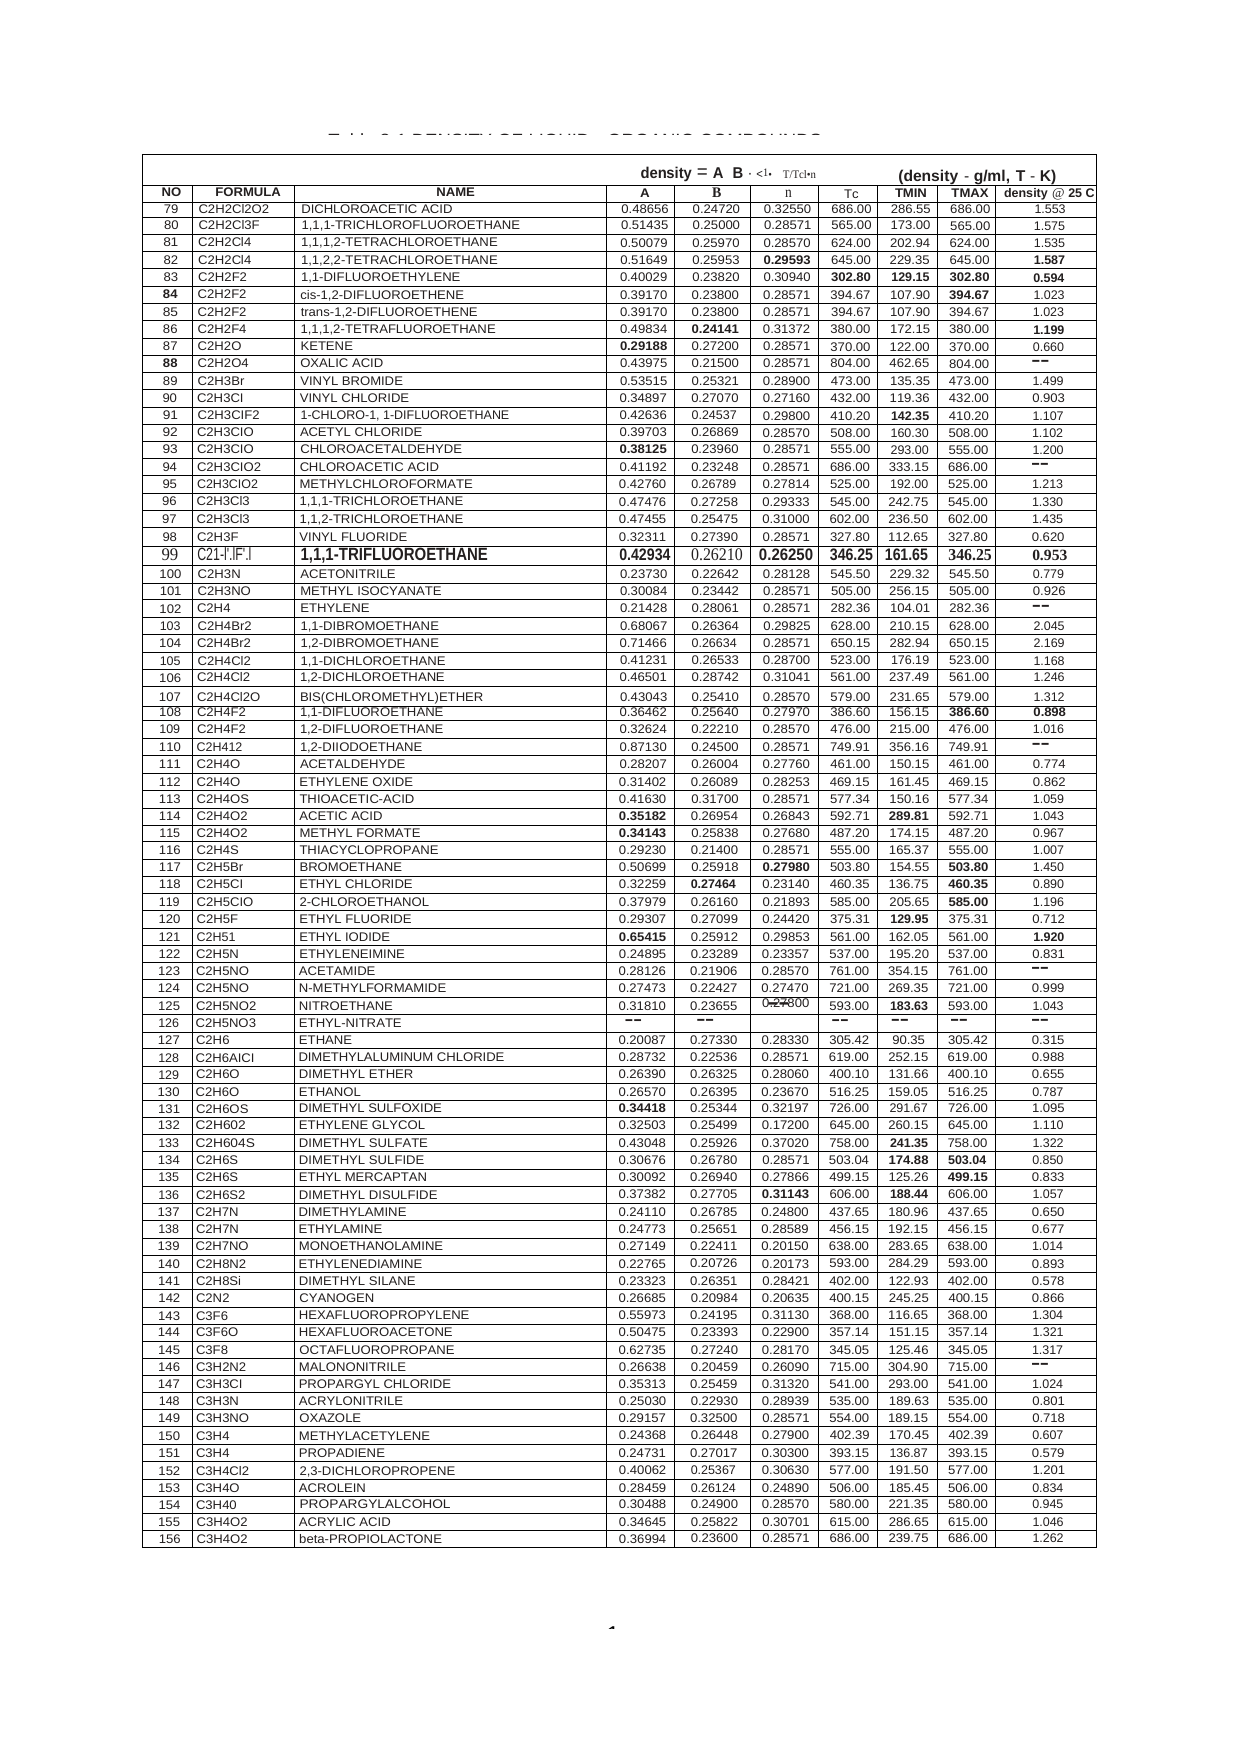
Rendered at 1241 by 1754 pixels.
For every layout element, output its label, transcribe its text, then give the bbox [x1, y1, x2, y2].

table_cell 0.890 [996, 877, 1096, 893]
table_cell C2H3CI [193, 390, 294, 406]
table_cell 98 [143, 528, 192, 546]
table_cell 503.80 [819, 860, 877, 876]
table_cell 537.00 [938, 946, 995, 962]
table_cell 554.00 [938, 1410, 995, 1426]
table_cell C2H3CIO [193, 442, 294, 458]
table_cell 726.00 [819, 1101, 877, 1117]
table_cell 0.28571 [751, 339, 818, 355]
table_cell 0.23248 [675, 459, 750, 475]
table_cell 356.16 [878, 739, 937, 755]
table_cell 138 [143, 1221, 192, 1237]
table_cell DIMETHYL ETHER [295, 1067, 606, 1083]
table_cell 0.31320 [751, 1376, 818, 1392]
table_cell [751, 1015, 818, 1031]
table_cell 561.00 [938, 670, 995, 686]
table_cell 650.15 [938, 635, 995, 651]
table_cell 109 [143, 721, 192, 737]
table_cell C2H3CIF2 [193, 408, 294, 424]
table_cell 0.29307 [607, 911, 674, 928]
table_cell 0.28571 [751, 584, 818, 599]
table_cell 0.28170 [751, 1342, 818, 1358]
table_cell 231.65 [878, 687, 937, 706]
table_cell 503.04 [938, 1152, 995, 1168]
table_cell HEXAFLUOROPROPYLENE [295, 1308, 606, 1324]
table_cell C2H5CI [193, 877, 294, 893]
table_cell A [607, 186, 674, 202]
table_cell 580.00 [819, 1497, 877, 1513]
table_cell 129.15 [878, 269, 937, 286]
table_cell ETHYL CHLORIDE [295, 877, 606, 893]
table_cell 593.00 [938, 1256, 995, 1272]
table_cell 1.213 [996, 476, 1096, 493]
table_cell 1.107 [996, 408, 1096, 424]
table_cell 393.15 [938, 1445, 995, 1461]
table_cell 1,2-DIIODOETHANE [295, 739, 606, 755]
table_cell 386.60 [938, 707, 995, 720]
table_cell C2H2F2 [193, 304, 294, 320]
table_cell 579.00 [819, 687, 877, 706]
table_cell 0.31130 [751, 1308, 818, 1324]
table_cell 0.29800 [751, 408, 818, 424]
table_cell 525.00 [938, 476, 995, 493]
table_cell 0.26089 [675, 774, 750, 790]
table_cell CHLOROACETALDEHYDE [295, 442, 606, 458]
table_cell 686.00 [819, 203, 877, 217]
table_cell 402.39 [938, 1427, 995, 1444]
table_cell 1.007 [996, 842, 1096, 859]
table_cell 0.25953 [675, 252, 750, 268]
table_cell 2,3-DICHLOROPROPENE [295, 1462, 606, 1479]
table_cell -- [996, 459, 1096, 475]
table_cell 410.20 [938, 408, 995, 424]
table_cell 593.00 [819, 998, 877, 1014]
table_cell 503.80 [938, 860, 995, 876]
table_cell 0.28571 [751, 842, 818, 859]
table_cell 143 [143, 1308, 192, 1324]
table_cell C2H3Br [193, 373, 294, 389]
table_cell 79 [143, 203, 192, 217]
table_cell 645.00 [819, 252, 877, 268]
table_cell 0.25970 [675, 235, 750, 251]
table_cell 154 [143, 1497, 192, 1513]
table_cell C3F8 [193, 1342, 294, 1358]
table_cell 437.65 [938, 1204, 995, 1220]
table_cell ETHANOL [295, 1084, 606, 1100]
table_cell C2H6 [193, 1033, 294, 1048]
table_cell 1.196 [996, 894, 1096, 910]
table_cell 0.23800 [675, 304, 750, 320]
table_cell 129.95 [878, 911, 937, 928]
table_cell 0.27240 [675, 1342, 750, 1358]
table_cell 402.00 [819, 1273, 877, 1289]
table_cell 394.67 [938, 304, 995, 320]
table_cell 537.00 [819, 946, 877, 962]
table_cell 0.23730 [607, 566, 674, 582]
table_cell 81 [143, 235, 192, 251]
table_cell NO [143, 186, 192, 202]
table_cell C3H4Cl2 [193, 1462, 294, 1479]
table_cell 188.44 [878, 1187, 937, 1203]
table_cell 432.00 [938, 390, 995, 406]
table_cell 129 [143, 1067, 192, 1083]
table_cell 125.46 [878, 1342, 937, 1358]
table_cell 132 [143, 1118, 192, 1133]
table_cell 122.93 [878, 1273, 937, 1289]
table_cell 144 [143, 1325, 192, 1341]
table_cell 1.312 [996, 687, 1096, 706]
table_cell 386.60 [819, 707, 877, 720]
table_cell 545.50 [819, 566, 877, 582]
table_cell ETHYL FLUORIDE [295, 911, 606, 928]
table_cell 0.34897 [607, 390, 674, 406]
table_cell 99 [143, 547, 192, 565]
table_cell 0.24420 [751, 911, 818, 928]
table_cell 0.594 [996, 269, 1096, 286]
table_cell 0.24890 [751, 1480, 818, 1496]
table_cell 245.25 [878, 1290, 937, 1307]
table_cell PROPARGYLALCOHOL [295, 1497, 606, 1513]
table_cell 650.15 [819, 635, 877, 651]
table_cell 156 [143, 1531, 192, 1547]
table_cell 101 [143, 584, 192, 599]
table_cell 1.046 [996, 1514, 1096, 1530]
table_cell 0.27970 [751, 707, 818, 720]
table_cell 0.903 [996, 390, 1096, 406]
table_cell 715.00 [819, 1359, 877, 1375]
table_cell -- [878, 1015, 937, 1031]
table_cell VINYL CHLORIDE [295, 390, 606, 406]
table_cell 0.32259 [607, 877, 674, 893]
table_cell 242.75 [878, 494, 937, 510]
table_cell 286.65 [878, 1514, 937, 1530]
table_cell 0.23289 [675, 946, 750, 962]
table_cell 0.30488 [607, 1497, 674, 1513]
table_cell C2H6OS [193, 1101, 294, 1117]
table_cell 380.00 [938, 321, 995, 338]
table_cell 0.21400 [675, 842, 750, 859]
table_cell 0.24141 [675, 321, 750, 338]
table_cell 0.30092 [607, 1170, 674, 1186]
table_cell C2H4F2 [193, 707, 294, 720]
table_cell ETHYLENE OXIDE [295, 774, 606, 790]
table_cell VINYL FLUORIDE [295, 528, 606, 546]
table_cell 0.25344 [675, 1101, 750, 1117]
table_cell 0.24110 [607, 1204, 674, 1220]
table_cell 183.63 [878, 998, 937, 1014]
table_cell 102 [143, 600, 192, 617]
table_cell 394.67 [819, 304, 877, 320]
table_cell ETHYLENEDIAMINE [295, 1256, 606, 1272]
table_cell 118 [143, 877, 192, 893]
table_cell 370.00 [819, 339, 877, 355]
table_cell 0.32503 [607, 1118, 674, 1133]
table_cell 0.866 [996, 1290, 1096, 1307]
table_cell density @ 25 C [996, 186, 1096, 202]
table_cell C2H4O [193, 774, 294, 790]
table_cell 0.25475 [675, 511, 750, 527]
table_cell 0.28571 [751, 218, 818, 233]
table_cell 555.00 [819, 442, 877, 458]
table_cell 1.023 [996, 304, 1096, 320]
table_cell Tc [819, 186, 877, 202]
table_cell B [675, 186, 750, 202]
table_cell 628.00 [938, 618, 995, 634]
table_cell 0.24537 [675, 408, 750, 424]
table_cell 0.27800 -- [751, 998, 818, 1014]
table_cell 0.967 [996, 826, 1096, 841]
table_cell 90 [143, 390, 192, 406]
table_cell 761.00 [819, 963, 877, 979]
table_cell 0.607 [996, 1427, 1096, 1444]
table_cell 0.988 [996, 1049, 1096, 1066]
table_cell 0.42934 [607, 547, 674, 565]
table_cell 1,1,2-TRICHLOROETHANE [295, 511, 606, 527]
table_cell 0.23442 [675, 584, 750, 599]
table_cell 94 [143, 459, 192, 475]
table_cell 469.15 [938, 774, 995, 790]
table_cell DIMETHYL SULFIDE [295, 1152, 606, 1168]
table_cell 525.00 [819, 476, 877, 493]
table_cell C2H4Cl2 [193, 653, 294, 669]
table_cell 380.00 [819, 321, 877, 338]
table_cell 523.00 [819, 653, 877, 669]
table_cell 327.80 [819, 528, 877, 546]
table_cell 0.23357 [751, 946, 818, 962]
table_cell 185.45 [878, 1480, 937, 1496]
table_cell 0.22210 [675, 721, 750, 737]
table_cell OXAZOLE [295, 1410, 606, 1426]
table_cell 82 [143, 252, 192, 268]
table_cell -- [675, 1015, 750, 1031]
table_cell 1,1,1-TRIFLUOROETHANE [295, 547, 606, 565]
table_cell 585.00 [819, 894, 877, 910]
table_cell 0.26390 [607, 1067, 674, 1083]
table_cell DIMETHYLAMINE [295, 1204, 606, 1220]
table_cell 400.15 [819, 1290, 877, 1307]
table_cell 1,2-DIBROMOETHANE [295, 635, 606, 651]
table_cell 686.00 [938, 203, 995, 217]
table_cell 97 [143, 511, 192, 527]
table_cell ACRYLONITRILE [295, 1393, 606, 1409]
table_cell 1.095 [996, 1101, 1096, 1117]
table_cell C2H2Cl4 [193, 235, 294, 251]
table_cell C2H6O [193, 1084, 294, 1100]
table_cell 153 [143, 1480, 192, 1496]
table_cell 1.322 [996, 1135, 1096, 1151]
table_cell 0.25651 [675, 1221, 750, 1237]
table_cell 602.00 [938, 511, 995, 527]
table_cell 1.499 [996, 373, 1096, 389]
table_cell ACROLEIN [295, 1480, 606, 1496]
table_cell 0.21428 [607, 600, 674, 617]
table_cell 462.65 [878, 356, 937, 372]
table_cell 103 [143, 618, 192, 634]
table_cell 0.31000 [751, 511, 818, 527]
table_cell 0.27900 [751, 1427, 818, 1444]
table_cell 260.15 [878, 1118, 937, 1133]
table_cell 0.32550 [751, 203, 818, 217]
table_cell 0.39703 [607, 425, 674, 441]
table_cell 162.05 [878, 929, 937, 945]
table_cell ACETALDEHYDE [295, 756, 606, 772]
table_cell C3F6 [193, 1308, 294, 1324]
table_cell 505.00 [819, 584, 877, 599]
table_cell 1.043 [996, 998, 1096, 1014]
table_cell cis-1,2-DIFLUOROETHENE [295, 287, 606, 303]
table_cell 400.15 [938, 1290, 995, 1307]
table_cell 0.27017 [675, 1445, 750, 1461]
table_cell 236.50 [878, 511, 937, 527]
table_cell CYANOGEN [295, 1290, 606, 1307]
table_cell 302.80 [938, 269, 995, 286]
table_cell 1,1-DIFLUOROETHANE [295, 707, 606, 720]
table_cell 119 [143, 894, 192, 910]
table_cell 1.110 [996, 1118, 1096, 1133]
table_cell 0.23323 [607, 1273, 674, 1289]
table_cell N-METHYLFORMAMIDE [295, 980, 606, 996]
table_cell 749.91 [819, 739, 877, 755]
table_cell 1.016 [996, 721, 1096, 737]
table_cell 561.00 [938, 929, 995, 945]
table_cell 239.75 [878, 1531, 937, 1547]
table_cell 0.28570 [751, 687, 818, 706]
table_cell 0.850 [996, 1152, 1096, 1168]
table_cell 476.00 [938, 721, 995, 737]
table_cell 0.26325 [675, 1067, 750, 1083]
table_cell C2H3Cl3 [193, 511, 294, 527]
table_cell 0.41231 [607, 653, 674, 669]
table_cell C3H4 [193, 1427, 294, 1444]
table_cell 0.51435 [607, 218, 674, 233]
table_cell 112.65 [878, 528, 937, 546]
table_cell 256.15 [878, 584, 937, 599]
table_cell 282.36 [938, 600, 995, 617]
table_cell 327.80 [938, 528, 995, 546]
table_cell 402.00 [938, 1273, 995, 1289]
table_cell 456.15 [819, 1221, 877, 1237]
table_cell 0.24500 [675, 739, 750, 755]
table_cell 0.62735 [607, 1342, 674, 1358]
table_cell 85 [143, 304, 192, 320]
table_cell 508.00 [819, 425, 877, 441]
table_cell 116.65 [878, 1308, 937, 1324]
table_cell 370.00 [938, 339, 995, 355]
table_cell 0.87130 [607, 739, 674, 755]
table_cell 0.718 [996, 1410, 1096, 1426]
table_cell ETHYLENEIMINE [295, 946, 606, 962]
table_cell C2H6S2 [193, 1187, 294, 1203]
table_cell 1-CHLORO-1, 1-DIFLUOROETHANE [295, 408, 606, 424]
table_cell 0.21893 [751, 894, 818, 910]
table_cell 0.24720 [675, 203, 750, 217]
table_cell 140 [143, 1256, 192, 1272]
table_cell 0.945 [996, 1497, 1096, 1513]
table_cell 0.27099 [675, 911, 750, 928]
table_cell 0.39170 [607, 287, 674, 303]
table_cell 1.199 [996, 321, 1096, 338]
table_cell 130 [143, 1084, 192, 1100]
table_cell 0.20726 [675, 1256, 750, 1272]
table_cell 0.787 [996, 1084, 1096, 1100]
table_cell VINYL BROMIDE [295, 373, 606, 389]
table_cell C2H3CIO [193, 425, 294, 441]
table_cell 0.22536 [675, 1049, 750, 1066]
table_cell 804.00 [819, 356, 877, 372]
table_cell 95 [143, 476, 192, 493]
table_cell 0.28571 [751, 1049, 818, 1066]
table_cell 0.28128 [751, 566, 818, 582]
table_cell 1.200 [996, 442, 1096, 458]
table_cell 133 [143, 1135, 192, 1151]
table_cell C2H8Si [193, 1273, 294, 1289]
table_cell 0.26638 [607, 1359, 674, 1375]
table_cell 0.25410 [675, 687, 750, 706]
table_cell 137 [143, 1204, 192, 1220]
table_cell 1.201 [996, 1462, 1096, 1479]
table_cell 174.15 [878, 826, 937, 841]
table_cell 0.774 [996, 756, 1096, 772]
table_cell C2H4 [193, 600, 294, 617]
table_cell 368.00 [938, 1308, 995, 1324]
table_cell 136.87 [878, 1445, 937, 1461]
table_cell 150.16 [878, 791, 937, 807]
table_cell 499.15 [819, 1170, 877, 1186]
table_cell 593.00 [938, 998, 995, 1014]
table_cell 305.42 [938, 1033, 995, 1048]
table_cell trans-1,2-DIFLUOROETHENE [295, 304, 606, 320]
table_cell HEXAFLUOROACETONE [295, 1325, 606, 1341]
table_cell 161.65 [878, 547, 937, 565]
table_cell 0.26780 [675, 1152, 750, 1168]
table_cell 189.15 [878, 1410, 937, 1426]
table_cell 393.15 [819, 1445, 877, 1461]
table_cell 473.00 [938, 373, 995, 389]
table_cell C2H3CIO2 [193, 476, 294, 493]
table_cell 758.00 [819, 1135, 877, 1151]
table_cell 686.00 [819, 1531, 877, 1547]
table_cell 0.26570 [607, 1084, 674, 1100]
table_cell 541.00 [938, 1376, 995, 1392]
table_cell n [751, 186, 818, 202]
table_cell 145 [143, 1342, 192, 1358]
table_cell -- [996, 1015, 1096, 1031]
table_cell ACETONITRILE [295, 566, 606, 582]
table_cell METHYL FORMATE [295, 826, 606, 841]
table_cell C2H6S [193, 1170, 294, 1186]
table_cell 577.00 [819, 1462, 877, 1479]
table_cell 92 [143, 425, 192, 441]
table_cell C2H4Br2 [193, 618, 294, 634]
table_cell 758.00 [938, 1135, 995, 1151]
table_cell 0.30701 [751, 1514, 818, 1530]
table_cell 87 [143, 339, 192, 355]
table_cell 535.00 [819, 1393, 877, 1409]
table_cell 686.00 [938, 459, 995, 475]
table_cell 0.28207 [607, 756, 674, 772]
table_cell 0.28060 [751, 1067, 818, 1083]
table_cell 0.43048 [607, 1135, 674, 1151]
table_cell 104 [143, 635, 192, 651]
table_cell 0.24773 [607, 1221, 674, 1237]
table_cell 286.55 [878, 203, 937, 217]
table_cell C21-l'.lF'.l [193, 547, 294, 565]
table_cell C2H4O [193, 756, 294, 772]
table_cell 0.898 [996, 707, 1096, 720]
table_cell C2H2Cl2O2 [193, 203, 294, 217]
table_cell 606.00 [938, 1187, 995, 1203]
table_cell 0.655 [996, 1067, 1096, 1083]
table_cell 80 [143, 218, 192, 233]
table_cell 0.23670 [751, 1084, 818, 1100]
table_cell 0.30940 [751, 269, 818, 286]
table_cell NAME [295, 186, 606, 202]
table_cell 1.057 [996, 1187, 1096, 1203]
table_cell 645.00 [938, 252, 995, 268]
table_cell -- [996, 1359, 1096, 1375]
table_cell 0.779 [996, 566, 1096, 582]
table_cell 180.96 [878, 1204, 937, 1220]
table_cell 499.15 [938, 1170, 995, 1186]
table_cell 545.00 [819, 494, 877, 510]
table_cell 577.34 [938, 791, 995, 807]
table_cell 606.00 [819, 1187, 877, 1203]
table_cell 0.28939 [751, 1393, 818, 1409]
table_cell 602.00 [819, 511, 877, 527]
table_cell METHYLCHLOROFORMATE [295, 476, 606, 493]
table_cell 0.65415 [607, 929, 674, 945]
table_cell 159.05 [878, 1084, 937, 1100]
table_cell 135.35 [878, 373, 937, 389]
table_cell 0.27200 [675, 339, 750, 355]
table_cell 150 [143, 1427, 192, 1444]
table_cell 0.20173 [751, 1256, 818, 1272]
table_cell 0.660 [996, 339, 1096, 355]
table_cell 0.24900 [675, 1497, 750, 1513]
table_cell 161.45 [878, 774, 937, 790]
table_cell 100 [143, 566, 192, 582]
table_cell 122.00 [878, 339, 937, 355]
table_cell C2H2Cl3F [193, 218, 294, 233]
table_cell C3H40 [193, 1497, 294, 1513]
table_cell 541.00 [819, 1376, 877, 1392]
table_cell 0.51649 [607, 252, 674, 268]
table_cell 0.801 [996, 1393, 1096, 1409]
table_cell 0.28700 [751, 653, 818, 669]
table_cell C2H6AICI [193, 1049, 294, 1066]
table_cell 269.35 [878, 980, 937, 996]
table_cell 1.023 [996, 287, 1096, 303]
table_cell 0.27473 [607, 980, 674, 996]
table_cell 0.24895 [607, 946, 674, 962]
table_cell 107.90 [878, 304, 937, 320]
table_cell 761.00 [938, 963, 995, 979]
table_cell 0.37979 [607, 894, 674, 910]
table_cell 192.15 [878, 1221, 937, 1237]
table_cell 0.28589 [751, 1221, 818, 1237]
table_cell 0.27980 [751, 860, 818, 876]
table_cell 0.27149 [607, 1239, 674, 1254]
table_cell 1.246 [996, 670, 1096, 686]
table_cell 0.29853 [751, 929, 818, 945]
table_cell 0.68067 [607, 618, 674, 634]
table_cell 0.25499 [675, 1118, 750, 1133]
table_cell 1.587 [996, 252, 1096, 268]
table_cell 0.20459 [675, 1359, 750, 1375]
table_cell 0.28061 [675, 600, 750, 617]
table_cell 215.00 [878, 721, 937, 737]
table_cell 460.35 [819, 877, 877, 893]
table_cell 487.20 [938, 826, 995, 841]
table_cell 1.168 [996, 653, 1096, 669]
table_cell 565.00 [938, 218, 995, 233]
table_cell METHYL ISOCYANATE [295, 584, 606, 599]
table_cell C2H4S [193, 842, 294, 859]
table_cell C2H51 [193, 929, 294, 945]
table_cell 0.26869 [675, 425, 750, 441]
table_cell 619.00 [938, 1049, 995, 1066]
table_cell C2H8N2 [193, 1256, 294, 1272]
table_cell 506.00 [819, 1480, 877, 1496]
table_cell 726.00 [938, 1101, 995, 1117]
table_cell 0.20087 [607, 1033, 674, 1048]
table_cell 0.32624 [607, 721, 674, 737]
table_cell 0.37020 [751, 1135, 818, 1151]
table_cell C3H4O2 [193, 1531, 294, 1547]
table_cell 160.30 [878, 425, 937, 441]
table_cell 0.23800 [675, 287, 750, 303]
table_cell C2H4O2 [193, 809, 294, 824]
table_cell 555.00 [938, 842, 995, 859]
table_cell 0.32500 [675, 1410, 750, 1426]
table_cell 293.00 [878, 1376, 937, 1392]
table_cell NITROETHANE [295, 998, 606, 1014]
table_cell 139 [143, 1239, 192, 1254]
table_header density = A B · <1• T/Tcl•n (density - g/ml, T - K) [143, 155, 1096, 185]
table_cell 0.26634 [675, 635, 750, 651]
table_cell 0.27160 [751, 390, 818, 406]
table_cell 615.00 [819, 1514, 877, 1530]
table_cell DIMETHYL DISULFIDE [295, 1187, 606, 1203]
table_cell 1,2-DICHLOROETHANE [295, 670, 606, 686]
table_cell 154.55 [878, 860, 937, 876]
table_cell PROPADIENE [295, 1445, 606, 1461]
table_cell 113 [143, 791, 192, 807]
table_cell C2H4F2 [193, 721, 294, 737]
table_cell 0.31143 [751, 1187, 818, 1203]
table_cell C3H4O2 [193, 1514, 294, 1530]
table_cell 1,1,1,2-TETRAFLUOROETHANE [295, 321, 606, 338]
table_cell 0.22642 [675, 566, 750, 582]
table_cell -- [996, 739, 1096, 755]
table_cell 0.31041 [751, 670, 818, 686]
table_cell 410.20 [819, 408, 877, 424]
table_cell 577.34 [819, 791, 877, 807]
table_cell 0.22427 [675, 980, 750, 996]
table_cell 0.55973 [607, 1308, 674, 1324]
table_cell 0.27680 [751, 826, 818, 841]
table_cell ETHYLENE GLYCOL [295, 1118, 606, 1133]
table_cell 0.28571 [751, 528, 818, 546]
table_cell 1.575 [996, 218, 1096, 233]
table_cell 0.49834 [607, 321, 674, 338]
table_cell 0.29825 [751, 618, 818, 634]
table_cell -- [996, 600, 1096, 617]
table_cell 229.32 [878, 566, 937, 582]
table_cell C2H4Br2 [193, 635, 294, 651]
table_cell 147 [143, 1376, 192, 1392]
table_cell 205.65 [878, 894, 937, 910]
table_cell 1.043 [996, 809, 1096, 824]
table_cell 0.47476 [607, 494, 674, 510]
table_cell 0.35182 [607, 809, 674, 824]
table_cell THIACYCLOPROPANE [295, 842, 606, 859]
table_cell 619.00 [819, 1049, 877, 1066]
table_cell 0.71466 [607, 635, 674, 651]
table_cell 638.00 [819, 1239, 877, 1254]
table_cell 555.00 [938, 442, 995, 458]
table_cell 375.31 [819, 911, 877, 928]
table_cell 1.553 [996, 203, 1096, 217]
table_cell C2H2F2 [193, 287, 294, 303]
table_cell 105 [143, 653, 192, 669]
table_cell 628.00 [819, 618, 877, 634]
table_cell 107.90 [878, 287, 937, 303]
table_cell 0.25912 [675, 929, 750, 945]
table_cell C2H5NO [193, 963, 294, 979]
table_cell 400.10 [819, 1067, 877, 1083]
table_cell 0.27258 [675, 494, 750, 510]
table_cell 357.14 [938, 1325, 995, 1341]
table_cell 368.00 [819, 1308, 877, 1324]
table_cell 0.26940 [675, 1170, 750, 1186]
table_cell 192.00 [878, 476, 937, 493]
table_cell 0.620 [996, 528, 1096, 546]
table_cell 0.21906 [675, 963, 750, 979]
table_cell 554.00 [819, 1410, 877, 1426]
table_cell -- [819, 1015, 877, 1031]
table_cell 0.28571 [751, 304, 818, 320]
table_cell 555.00 [819, 842, 877, 859]
table_cell 104.01 [878, 600, 937, 617]
table_cell 0.26785 [675, 1204, 750, 1220]
table_cell 686.00 [819, 459, 877, 475]
table_cell 0.36462 [607, 707, 674, 720]
table_cell ETHYL IODIDE [295, 929, 606, 945]
table_cell 0.48656 [607, 203, 674, 217]
table_cell 91 [143, 408, 192, 424]
table_cell 1.024 [996, 1376, 1096, 1392]
table_cell 1,1-DIFLUOROETHYLENE [295, 269, 606, 286]
table_cell 136 [143, 1187, 192, 1203]
table_cell ACETIC ACID [295, 809, 606, 824]
table_cell 0.24195 [675, 1308, 750, 1324]
table_cell 1,1,1-TRICHLOROFLUOROETHANE [295, 218, 606, 233]
table_cell 461.00 [819, 756, 877, 772]
table_cell 333.15 [878, 459, 937, 475]
table_cell 86 [143, 321, 192, 338]
table_cell 354.15 [878, 963, 937, 979]
table_cell 561.00 [819, 670, 877, 686]
table_cell 0.28571 [751, 459, 818, 475]
table_cell 0.26685 [607, 1290, 674, 1307]
table_cell 0.677 [996, 1221, 1096, 1237]
table_cell 505.00 [938, 584, 995, 599]
table_cell 0.32311 [607, 528, 674, 546]
table_cell 128 [143, 1049, 192, 1066]
table_cell 645.00 [819, 1118, 877, 1133]
table_cell 0.28900 [751, 373, 818, 389]
table_cell 0.26090 [751, 1359, 818, 1375]
table_cell 0.26004 [675, 756, 750, 772]
table_cell METHYLACETYLENE [295, 1427, 606, 1444]
table_cell 0.29230 [607, 842, 674, 859]
table_cell 189.63 [878, 1393, 937, 1409]
table_cell ACRYLIC ACID [295, 1514, 606, 1530]
table_cell 0.36994 [607, 1531, 674, 1547]
table_cell 0.20984 [675, 1290, 750, 1307]
table_cell 402.39 [819, 1427, 877, 1444]
table_cell 149 [143, 1410, 192, 1426]
table_cell 111 [143, 756, 192, 772]
table_cell 0.25640 [675, 707, 750, 720]
table_cell 0.28571 [751, 1152, 818, 1168]
table_cell 585.00 [938, 894, 995, 910]
table_cell 0.25822 [675, 1514, 750, 1530]
table_cell 107 [143, 687, 192, 706]
table_cell 0.26160 [675, 894, 750, 910]
table_cell C2H3F [193, 528, 294, 546]
table_cell 561.00 [819, 929, 877, 945]
table_cell 0.315 [996, 1033, 1096, 1048]
table_cell 0.28571 [751, 442, 818, 458]
table_cell 152 [143, 1462, 192, 1479]
table_cell DIMETHYL SILANE [295, 1273, 606, 1289]
table_cell 284.29 [878, 1256, 937, 1272]
table_cell 151.15 [878, 1325, 937, 1341]
table_cell C2H5F [193, 911, 294, 928]
table_cell ETHYLAMINE [295, 1221, 606, 1237]
table_cell C2H6O [193, 1067, 294, 1083]
table_cell FORMULA [193, 186, 294, 202]
table_cell 252.15 [878, 1049, 937, 1066]
table_cell 1,1,1-TRICHLOROETHANE [295, 494, 606, 510]
table_cell 122 [143, 946, 192, 962]
table_cell 394.67 [938, 287, 995, 303]
table_cell 721.00 [819, 980, 877, 996]
table_cell 0.42636 [607, 408, 674, 424]
table_cell 346.25 [938, 547, 995, 565]
table_cell 0.25030 [607, 1393, 674, 1409]
table_cell 1.321 [996, 1325, 1096, 1341]
table_cell 0.833 [996, 1170, 1096, 1186]
table_cell 0.25321 [675, 373, 750, 389]
table_cell C2H4OS [193, 791, 294, 807]
table_cell 0.28571 [751, 635, 818, 651]
table_cell 456.15 [938, 1221, 995, 1237]
table_cell 0.30630 [751, 1462, 818, 1479]
table_cell 302.80 [819, 269, 877, 286]
table_cell 0.578 [996, 1273, 1096, 1289]
table_cell 136.75 [878, 877, 937, 893]
table_cell C2H4O2 [193, 826, 294, 841]
table_cell -- [996, 356, 1096, 372]
table_cell C2H5NO2 [193, 998, 294, 1014]
table_cell 114 [143, 809, 192, 824]
table_cell 150.15 [878, 756, 937, 772]
table_cell C3H2N2 [193, 1359, 294, 1375]
table_cell 0.834 [996, 1480, 1096, 1496]
table_cell 0.650 [996, 1204, 1096, 1220]
table_cell 432.00 [819, 390, 877, 406]
table_cell 715.00 [938, 1359, 995, 1375]
table_cell 0.23140 [751, 877, 818, 893]
table_cell 0.24731 [607, 1445, 674, 1461]
table_cell 106 [143, 670, 192, 686]
table_cell ACETAMIDE [295, 963, 606, 979]
table_cell 293.00 [878, 442, 937, 458]
table_cell 624.00 [938, 235, 995, 251]
table_cell 0.26124 [675, 1480, 750, 1496]
table_cell BROMOETHANE [295, 860, 606, 876]
table_cell 151 [143, 1445, 192, 1461]
table_cell 615.00 [938, 1514, 995, 1530]
table_cell 0.23960 [675, 442, 750, 458]
table_cell 0.28571 [751, 600, 818, 617]
table_cell 0.31402 [607, 774, 674, 790]
table_cell 0.28571 [751, 1410, 818, 1426]
table_cell 0.28570 [751, 235, 818, 251]
table_cell 0.34645 [607, 1514, 674, 1530]
table_cell 638.00 [938, 1239, 995, 1254]
table_cell 0.30300 [751, 1445, 818, 1461]
table_cell 0.29157 [607, 1410, 674, 1426]
table_cell 0.28571 [751, 356, 818, 372]
table_cell 0.27760 [751, 756, 818, 772]
table_cell 0.28571 [751, 1531, 818, 1547]
table_cell 0.22765 [607, 1256, 674, 1272]
table_cell 117 [143, 860, 192, 876]
table_cell 90.35 [878, 1033, 937, 1048]
table_cell 0.25926 [675, 1135, 750, 1151]
table_cell 0.579 [996, 1445, 1096, 1461]
table_cell 282.36 [819, 600, 877, 617]
table_cell 0.35313 [607, 1376, 674, 1392]
table_cell OXALIC ACID [295, 356, 606, 372]
table_cell beta-PROPIOLACTONE [295, 1531, 606, 1547]
table_cell 156.15 [878, 707, 937, 720]
table_cell 0.30084 [607, 584, 674, 599]
table_cell 0.28570 [751, 425, 818, 441]
table_cell 0.34143 [607, 826, 674, 841]
table_cell 2.045 [996, 618, 1096, 634]
table_cell C2H5N [193, 946, 294, 962]
table_cell 0.999 [996, 980, 1096, 996]
table_cell ACETYL CHLORIDE [295, 425, 606, 441]
table_cell 0.29593 [751, 252, 818, 268]
table_cell 0.53515 [607, 373, 674, 389]
table_cell 191.50 [878, 1462, 937, 1479]
table_cell 0.26351 [675, 1273, 750, 1289]
table_cell THIOACETIC-ACID [295, 791, 606, 807]
table_cell 460.35 [938, 877, 995, 893]
table_cell 120 [143, 911, 192, 928]
table_cell 0.25000 [675, 218, 750, 233]
table_cell 1,2-DIFLUOROETHANE [295, 721, 606, 737]
table_cell 0.50699 [607, 860, 674, 876]
table_cell 146 [143, 1359, 192, 1375]
table_cell 345.05 [819, 1342, 877, 1358]
table_cell C2H4Cl2 [193, 670, 294, 686]
table_cell 282.94 [878, 635, 937, 651]
table_cell C2H6S [193, 1152, 294, 1168]
table_cell 0.28330 [751, 1033, 818, 1048]
table_cell 291.67 [878, 1101, 937, 1117]
table_cell C2H3CIO2 [193, 459, 294, 475]
table_cell 1,1-DICHLOROETHANE [295, 653, 606, 669]
table_cell 0.38125 [607, 442, 674, 458]
table_cell 0.28570 [751, 721, 818, 737]
table_cell 577.00 [938, 1462, 995, 1479]
table_cell 1.920 [996, 929, 1096, 945]
table_cell 174.88 [878, 1152, 937, 1168]
table_cell 108 [143, 707, 192, 720]
table_cell 1.014 [996, 1239, 1096, 1254]
table_cell 1.059 [996, 791, 1096, 807]
table_cell -- [607, 1015, 674, 1031]
table_cell C2H5NO [193, 980, 294, 996]
table_cell C3F6O [193, 1325, 294, 1341]
table_cell 221.35 [878, 1497, 937, 1513]
table_cell 176.19 [878, 653, 937, 669]
table_cell 394.67 [819, 287, 877, 303]
table_cell C3H3NO [193, 1410, 294, 1426]
table_cell 0.28570 [751, 963, 818, 979]
table_cell 0.27330 [675, 1033, 750, 1048]
table_cell 0.23600 [675, 1531, 750, 1547]
table_cell C2H5CIO [193, 894, 294, 910]
table_cell 0.40062 [607, 1462, 674, 1479]
table_cell 195.20 [878, 946, 937, 962]
table_cell 170.45 [878, 1427, 937, 1444]
table_cell 0.24368 [607, 1427, 674, 1444]
table_cell 229.35 [878, 252, 937, 268]
table_cell KETENE [295, 339, 606, 355]
table_cell C2H2O4 [193, 356, 294, 372]
table_cell 357.14 [819, 1325, 877, 1341]
table_cell 0.926 [996, 584, 1096, 599]
table_cell 0.32197 [751, 1101, 818, 1117]
table_cell 473.00 [819, 373, 877, 389]
table_cell MONOETHANOLAMINE [295, 1239, 606, 1254]
table_cell 142.35 [878, 408, 937, 424]
table_cell 93 [143, 442, 192, 458]
table_cell 0.23820 [675, 269, 750, 286]
table_cell 0.28571 [751, 739, 818, 755]
table_cell 0.43043 [607, 687, 674, 706]
table_cell 580.00 [938, 1497, 995, 1513]
table_cell 508.00 [938, 425, 995, 441]
table_cell 0.41630 [607, 791, 674, 807]
table_cell 592.71 [938, 809, 995, 824]
table_cell 0.28732 [607, 1049, 674, 1066]
table_cell 0.30676 [607, 1152, 674, 1168]
table_cell 593.00 [819, 1256, 877, 1272]
table_cell C2H5NO3 [193, 1015, 294, 1031]
table_cell 0.29333 [751, 494, 818, 510]
table_cell DIMETHYLALUMINUM CHLORIDE [295, 1049, 606, 1066]
table_cell 523.00 [938, 653, 995, 669]
table_cell C2H3NO [193, 584, 294, 599]
table_cell CHLOROACETIC ACID [295, 459, 606, 475]
table_cell 469.15 [819, 774, 877, 790]
table_cell 0.20150 [751, 1239, 818, 1254]
table_cell 172.15 [878, 321, 937, 338]
table_cell 237.49 [878, 670, 937, 686]
table_cell 1.304 [996, 1308, 1096, 1324]
table_cell C2H2F4 [193, 321, 294, 338]
table_cell -- [938, 1015, 995, 1031]
table_cell C2H3N [193, 566, 294, 582]
table_cell 624.00 [819, 235, 877, 251]
table_cell C3H4 [193, 1445, 294, 1461]
table_cell 0.34418 [607, 1101, 674, 1117]
table_cell 305.42 [819, 1033, 877, 1048]
table_cell 0.22411 [675, 1239, 750, 1254]
table_cell 0.26395 [675, 1084, 750, 1100]
table_cell 0.21500 [675, 356, 750, 372]
table_cell 165.37 [878, 842, 937, 859]
table_cell 0.831 [996, 946, 1096, 962]
table_cell C3H4O [193, 1480, 294, 1496]
table_cell 148 [143, 1393, 192, 1409]
table_cell 0.27705 [675, 1187, 750, 1203]
table_cell 686.00 [938, 1531, 995, 1547]
table_cell 0.31810 [607, 998, 674, 1014]
table_cell 0.31700 [675, 791, 750, 807]
table_cell 125.26 [878, 1170, 937, 1186]
table_cell 0.22900 [751, 1325, 818, 1341]
table_cell 749.91 [938, 739, 995, 755]
table_cell 0.27390 [675, 528, 750, 546]
table_cell C2H2O [193, 339, 294, 355]
table_cell 0.26210 [675, 547, 750, 565]
table_cell DIMETHYL SULFOXIDE [295, 1101, 606, 1117]
table_cell C2H602 [193, 1118, 294, 1133]
table_cell C2H7N [193, 1204, 294, 1220]
table_cell 126 [143, 1015, 192, 1031]
table_cell 1.535 [996, 235, 1096, 251]
table_cell 2-CHLOROETHANOL [295, 894, 606, 910]
table_cell 0.25459 [675, 1376, 750, 1392]
table_cell 0.27814 [751, 476, 818, 493]
table_cell 565.00 [819, 218, 877, 233]
table_cell 0.953 [996, 547, 1096, 565]
table_cell C3H3CI [193, 1376, 294, 1392]
table_cell 0.712 [996, 911, 1096, 928]
table_cell 0.28570 [751, 1497, 818, 1513]
table_cell C2H412 [193, 739, 294, 755]
table_cell 0.25918 [675, 860, 750, 876]
table_cell 0.26250 [751, 547, 818, 565]
table_cell 0.39170 [607, 304, 674, 320]
table_cell OCTAFLUOROPROPANE [295, 1342, 606, 1358]
table_cell 131 [143, 1101, 192, 1117]
table_cell DICHLOROACETIC ACID [295, 203, 606, 217]
table_cell 125 [143, 998, 192, 1014]
table_cell ETHANE [295, 1033, 606, 1048]
table_cell 0.25367 [675, 1462, 750, 1479]
table_cell TMAX [938, 186, 995, 202]
table_cell 1.317 [996, 1342, 1096, 1358]
table_cell 804.00 [938, 356, 995, 372]
table_cell C2H2F2 [193, 269, 294, 286]
table_cell ETHYL MERCAPTAN [295, 1170, 606, 1186]
table_cell TMIN [878, 186, 937, 202]
table_cell 0.50079 [607, 235, 674, 251]
table_cell C2H3Cl3 [193, 494, 294, 510]
table_cell 0.25838 [675, 826, 750, 841]
table_cell 0.28421 [751, 1273, 818, 1289]
table_cell 0.41192 [607, 459, 674, 475]
table_cell 0.26789 [675, 476, 750, 493]
table_cell 89 [143, 373, 192, 389]
table_cell MALONONITRILE [295, 1359, 606, 1375]
table_cell 0.26533 [675, 653, 750, 669]
table_cell 210.15 [878, 618, 937, 634]
table_cell 1.102 [996, 425, 1096, 441]
table_cell 0.26954 [675, 809, 750, 824]
table_cell 345.05 [938, 1342, 995, 1358]
table_cell 1.262 [996, 1531, 1096, 1547]
table_cell 476.00 [819, 721, 877, 737]
table_cell DIMETHYL SULFATE [295, 1135, 606, 1151]
table_cell 0.40029 [607, 269, 674, 286]
table_cell 516.25 [938, 1084, 995, 1100]
table_cell 202.94 [878, 235, 937, 251]
table_cell 400.10 [938, 1067, 995, 1083]
table_cell 0.27070 [675, 390, 750, 406]
table_cell 115 [143, 826, 192, 841]
table_cell 2.169 [996, 635, 1096, 651]
table_cell 0.22930 [675, 1393, 750, 1409]
table_cell 283.65 [878, 1239, 937, 1254]
table_cell 506.00 [938, 1480, 995, 1496]
table_cell 545.00 [938, 494, 995, 510]
table_cell 0.46501 [607, 670, 674, 686]
table_cell 645.00 [938, 1118, 995, 1133]
table_cell 0.47455 [607, 511, 674, 527]
table_cell 0.24800 [751, 1204, 818, 1220]
table_cell C2H7NO [193, 1239, 294, 1254]
table_cell 0.27470 [751, 980, 818, 996]
table_cell 123 [143, 963, 192, 979]
table_cell 96 [143, 494, 192, 510]
table_cell 0.31372 [751, 321, 818, 338]
table_cell 0.17200 [751, 1118, 818, 1133]
table_cell 0.28571 [751, 287, 818, 303]
table_cell 0.28253 [751, 774, 818, 790]
table_cell 0.23393 [675, 1325, 750, 1341]
table_cell 721.00 [938, 980, 995, 996]
table_cell BIS(CHLOROMETHYL)ETHER [295, 687, 606, 706]
table_cell 127 [143, 1033, 192, 1048]
table_cell 503.04 [819, 1152, 877, 1168]
table_cell C2H5Br [193, 860, 294, 876]
table_cell PROPARGYL CHLORIDE [295, 1376, 606, 1392]
table_cell 124 [143, 980, 192, 996]
table_cell 1,1-DIBROMOETHANE [295, 618, 606, 634]
table_cell 1.450 [996, 860, 1096, 876]
table_cell 0.862 [996, 774, 1096, 790]
table_cell 83 [143, 269, 192, 286]
table_cell 121 [143, 929, 192, 945]
table_cell C2H4Cl2O [193, 687, 294, 706]
table_cell 437.65 [819, 1204, 877, 1220]
table_cell 135 [143, 1170, 192, 1186]
table_cell C2H7N [193, 1221, 294, 1237]
table_cell 0.893 [996, 1256, 1096, 1272]
table_cell 0.29188 [607, 339, 674, 355]
table_cell 0.43975 [607, 356, 674, 372]
table_cell 346.25 [819, 547, 877, 565]
table_cell 535.00 [938, 1393, 995, 1409]
table_cell 289.81 [878, 809, 937, 824]
table_cell 88 [143, 356, 192, 372]
table_cell 134 [143, 1152, 192, 1168]
table_cell 0.28742 [675, 670, 750, 686]
table_cell 0.28459 [607, 1480, 674, 1496]
table_cell 0.27866 [751, 1170, 818, 1186]
table_cell 579.00 [938, 687, 995, 706]
table_cell 0.28126 [607, 963, 674, 979]
table_cell 461.00 [938, 756, 995, 772]
table_cell 0.37382 [607, 1187, 674, 1203]
table_cell C2N2 [193, 1290, 294, 1307]
table_cell 1.435 [996, 511, 1096, 527]
table_cell ETHYL-NITRATE [295, 1015, 606, 1031]
table_cell 0.23655 [675, 998, 750, 1014]
table_cell 375.31 [938, 911, 995, 928]
table_cell 110 [143, 739, 192, 755]
table_cell 0.27464 [675, 877, 750, 893]
table_cell 487.20 [819, 826, 877, 841]
table_cell 119.36 [878, 390, 937, 406]
table_cell 304.90 [878, 1359, 937, 1375]
table_cell 84 [143, 287, 192, 303]
table_cell 0.26364 [675, 618, 750, 634]
table_cell C2H2Cl4 [193, 252, 294, 268]
table_cell 116 [143, 842, 192, 859]
table_cell C2H604S [193, 1135, 294, 1151]
table_cell 131.66 [878, 1067, 937, 1083]
table_cell 592.71 [819, 809, 877, 824]
table_cell 0.20635 [751, 1290, 818, 1307]
table_cell 241.35 [878, 1135, 937, 1151]
table_cell 173.00 [878, 218, 937, 233]
table_cell 516.25 [819, 1084, 877, 1100]
table_cell 0.50475 [607, 1325, 674, 1341]
table_cell -- [996, 963, 1096, 979]
table_cell 0.42760 [607, 476, 674, 493]
table_cell C3H3N [193, 1393, 294, 1409]
table_cell ETHYLENE [295, 600, 606, 617]
table_cell 142 [143, 1290, 192, 1307]
table_cell 1.330 [996, 494, 1096, 510]
table_cell 545.50 [938, 566, 995, 582]
table_cell 112 [143, 774, 192, 790]
table_cell 0.26448 [675, 1427, 750, 1444]
table_cell 155 [143, 1514, 192, 1530]
table_cell 0.26843 [751, 809, 818, 824]
table_cell 141 [143, 1273, 192, 1289]
table_cell 1,1,2,2-TETRACHLOROETHANE [295, 252, 606, 268]
table_cell 1,1,1,2-TETRACHLOROETHANE [295, 235, 606, 251]
table_cell 0.28571 [751, 791, 818, 807]
